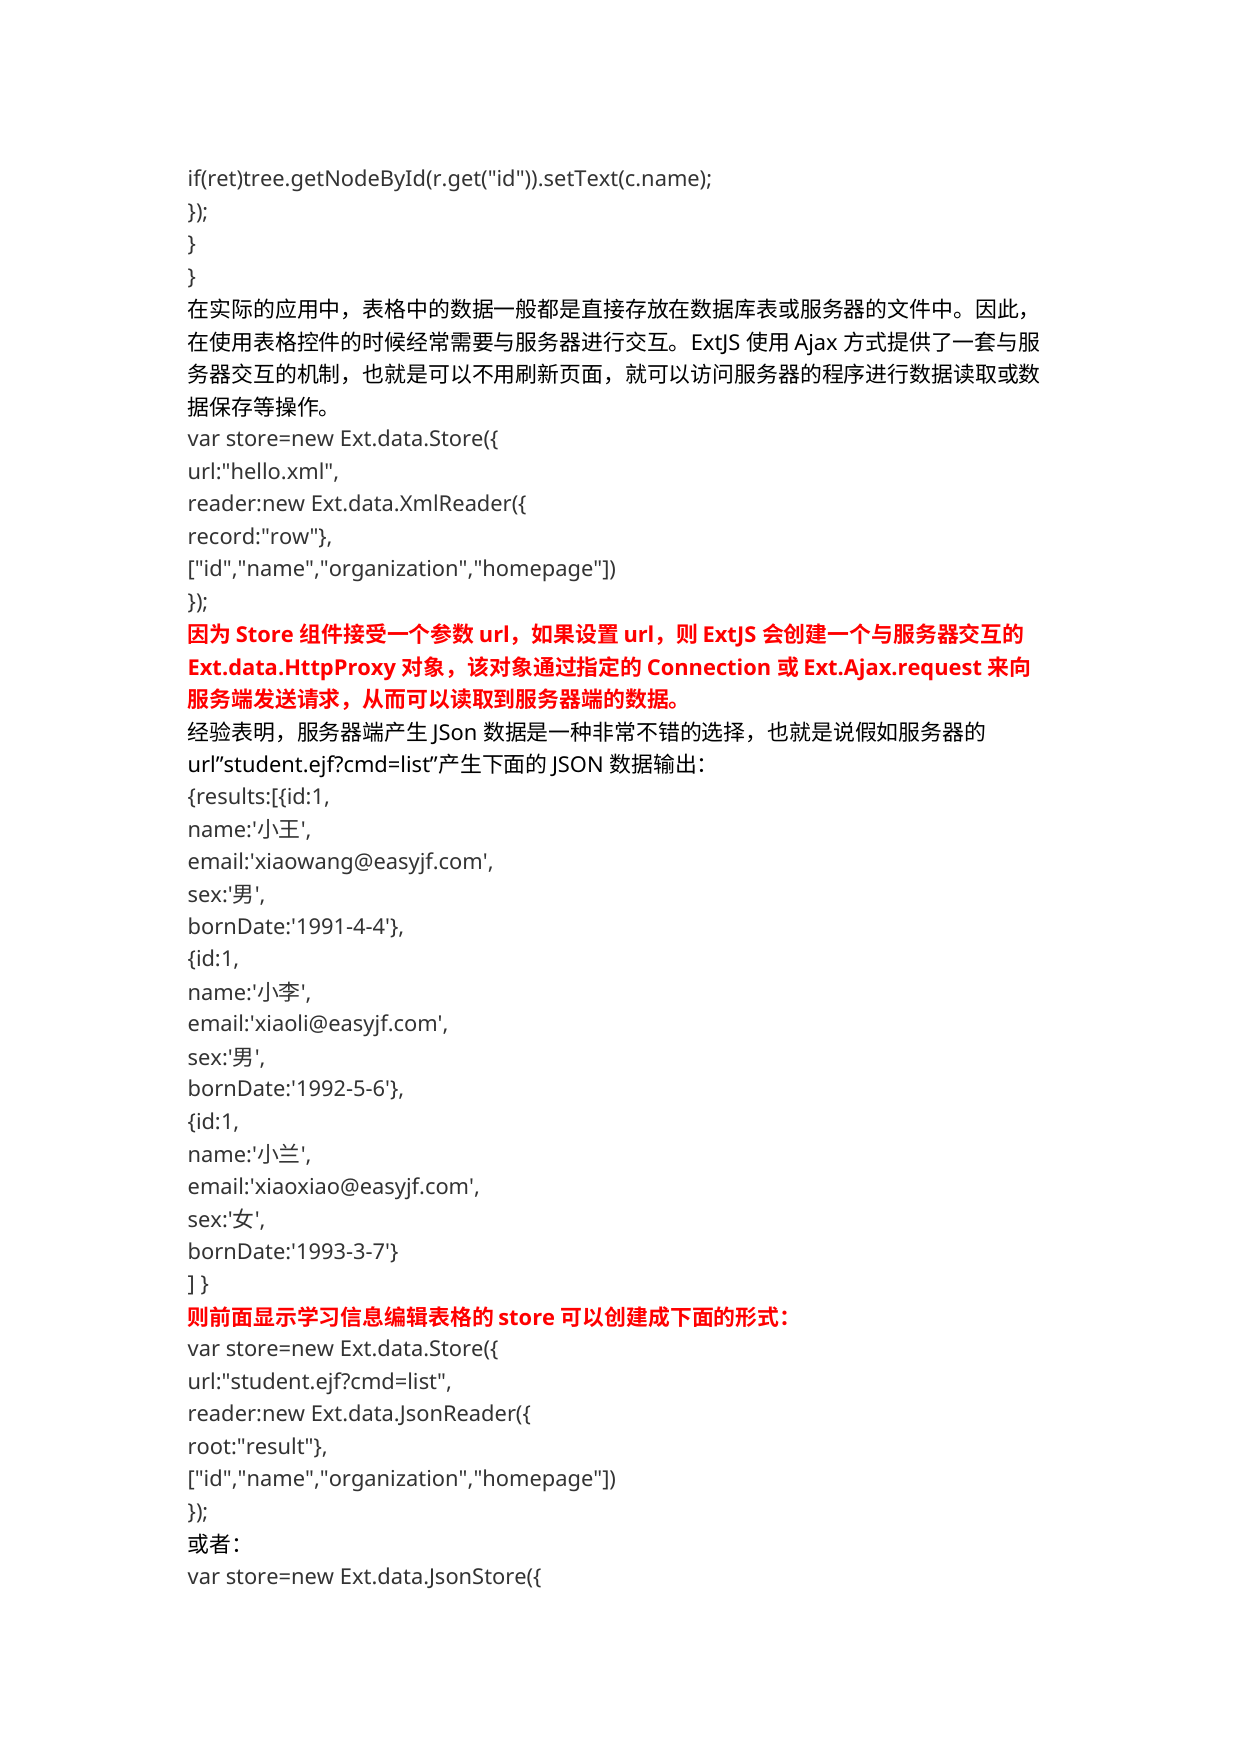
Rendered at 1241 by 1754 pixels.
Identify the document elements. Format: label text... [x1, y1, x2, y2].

text var store=new Ext.data.Store({ [187, 422, 1053, 454]
text reader:new Ext.data.JsonReader({ [187, 1397, 1053, 1429]
text }); [187, 194, 1053, 227]
text ["id","name","organization","homepage"]) [187, 1462, 1053, 1494]
text } [187, 259, 1053, 292]
text record:"row"}, [187, 519, 1053, 552]
text name:'小兰', [187, 1137, 1053, 1169]
text {id:1, [187, 942, 1053, 974]
text Ext.data.HttpProxy 对象，该对象通过指定的Connection 或Ext.Ajax.request 来向服务端发送请求，从而可以读取到服务器端的数据。 [187, 649, 1053, 714]
text var store=new Ext.data.Store({ [187, 1332, 1053, 1364]
text } [187, 227, 1053, 259]
text bornDate:'1993-3-7'} [187, 1234, 1053, 1267]
text url”student.ejf?cmd=list”产生下面的JSON 数据输出： [187, 747, 1053, 779]
text 在实际的应用中，表格中的数据一般都是直接存放在数据库表或服务器的文件中。因此， [187, 292, 1053, 324]
text root:"result"}, [187, 1429, 1053, 1462]
text sex:'男', [187, 1039, 1053, 1072]
text if(ret)tree.getNodeById(r.get("id")).setText(c.name); [187, 162, 1053, 194]
text sex:'男', [187, 877, 1053, 909]
text email:'xiaowang@easyjf.com', [187, 844, 1053, 877]
text name:'小王', [187, 812, 1053, 844]
text name:'小李', [187, 974, 1053, 1007]
text ] } [187, 1267, 1053, 1299]
text bornDate:'1991-4-4'}, [187, 909, 1053, 942]
text {id:1, [187, 1104, 1053, 1137]
text 或者： [187, 1527, 1053, 1559]
text email:'xiaoxiao@easyjf.com', [187, 1169, 1053, 1202]
text }); [187, 584, 1053, 617]
text bornDate:'1992-5-6'}, [187, 1072, 1053, 1104]
text email:'xiaoli@easyjf.com', [187, 1007, 1053, 1039]
text 在使用表格控件的时候经常需要与服务器进行交互。ExtJS 使用Ajax 方式提供了一套与服务器交互的机制，也就是可以不用刷新页面，就可以访问服务器的程序进行数据读取或数据保存等操作。 [187, 324, 1053, 422]
text 经验表明，服务器端产生JSon 数据是一种非常不错的选择，也就是说假如服务器的 [187, 714, 1053, 747]
text {results:[{id:1, [187, 779, 1053, 812]
text reader:new Ext.data.XmlReader({ [187, 487, 1053, 519]
text }); [187, 1494, 1053, 1527]
text 则前面显示学习信息编辑表格的store 可以创建成下面的形式： [187, 1299, 1053, 1332]
text url:"hello.xml", [187, 454, 1053, 487]
text sex:'女', [187, 1202, 1053, 1234]
text url:"student.ejf?cmd=list", [187, 1364, 1053, 1397]
text ["id","name","organization","homepage"]) [187, 552, 1053, 584]
text var store=new Ext.data.JsonStore({ [187, 1559, 1053, 1592]
text 因为Store 组件接受一个参数url，如果设置url，则ExtJS 会创建一个与服务器交互的 [187, 617, 1053, 649]
